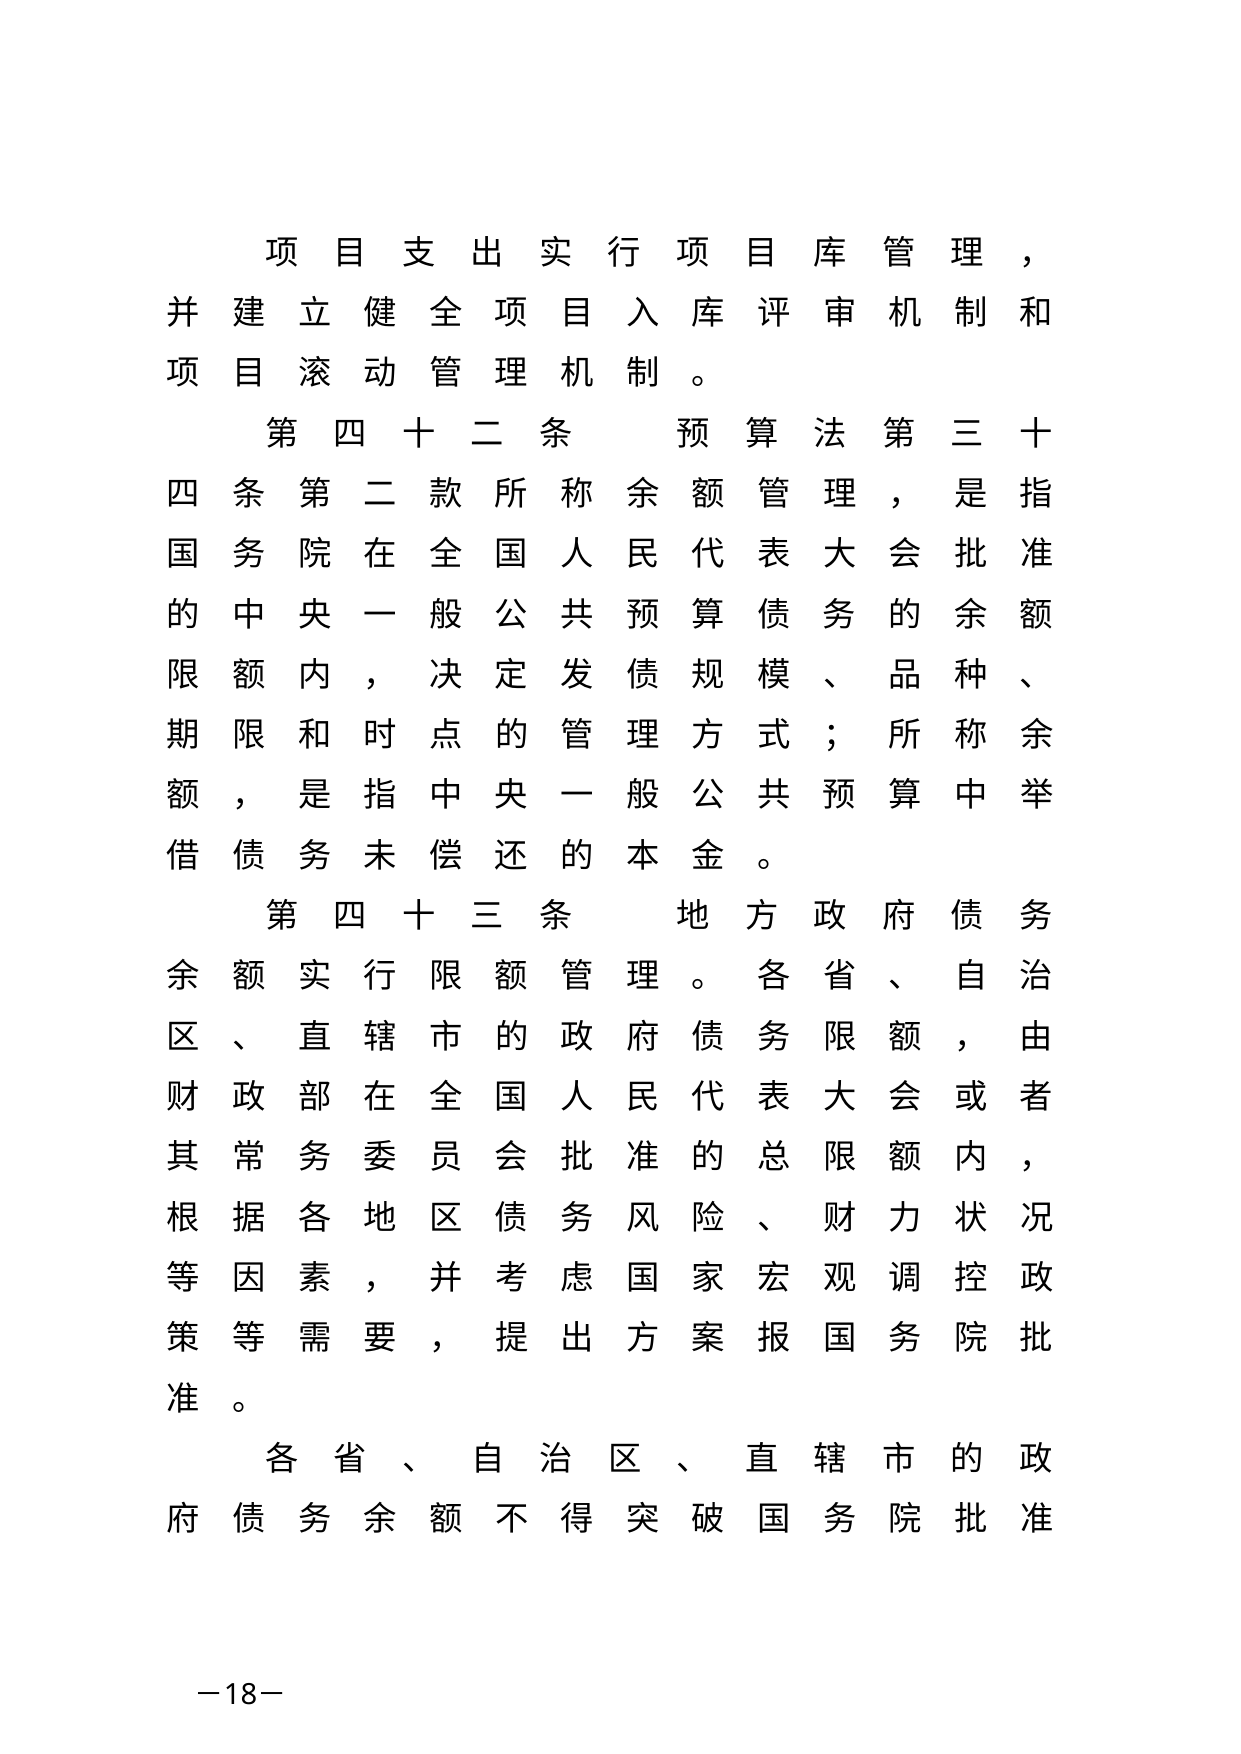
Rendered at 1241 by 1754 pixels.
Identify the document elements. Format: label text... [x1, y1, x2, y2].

text 项目支出实行项目库管理，并建立健全项目入库评审机制和项目滚动管理机制。 [167, 219, 1085, 400]
text 第四十三条 地方政府债务余额实行限额管理。各省、自治区、直辖市的政府债务限额，由财政部在全国人民代表大会或者其常务委员会批准的总限额内，根据各地区债务风险、财力状况等因素，并考虑国家宏观调控政策等需要，提出方案报国务院批准。 [167, 883, 1085, 1426]
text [167, 1426, 1085, 1546]
text 第四十二条 预算法第三十四条第二款所称余额管理，是指国务院在全国人民代表大会批准的中央一般公共预算债务的余额限额内，决定发债规模、品种、期限和时点的管理方式；所称余额，是指中央一般公共预算中举借债务未偿还的本金。 [167, 400, 1085, 883]
